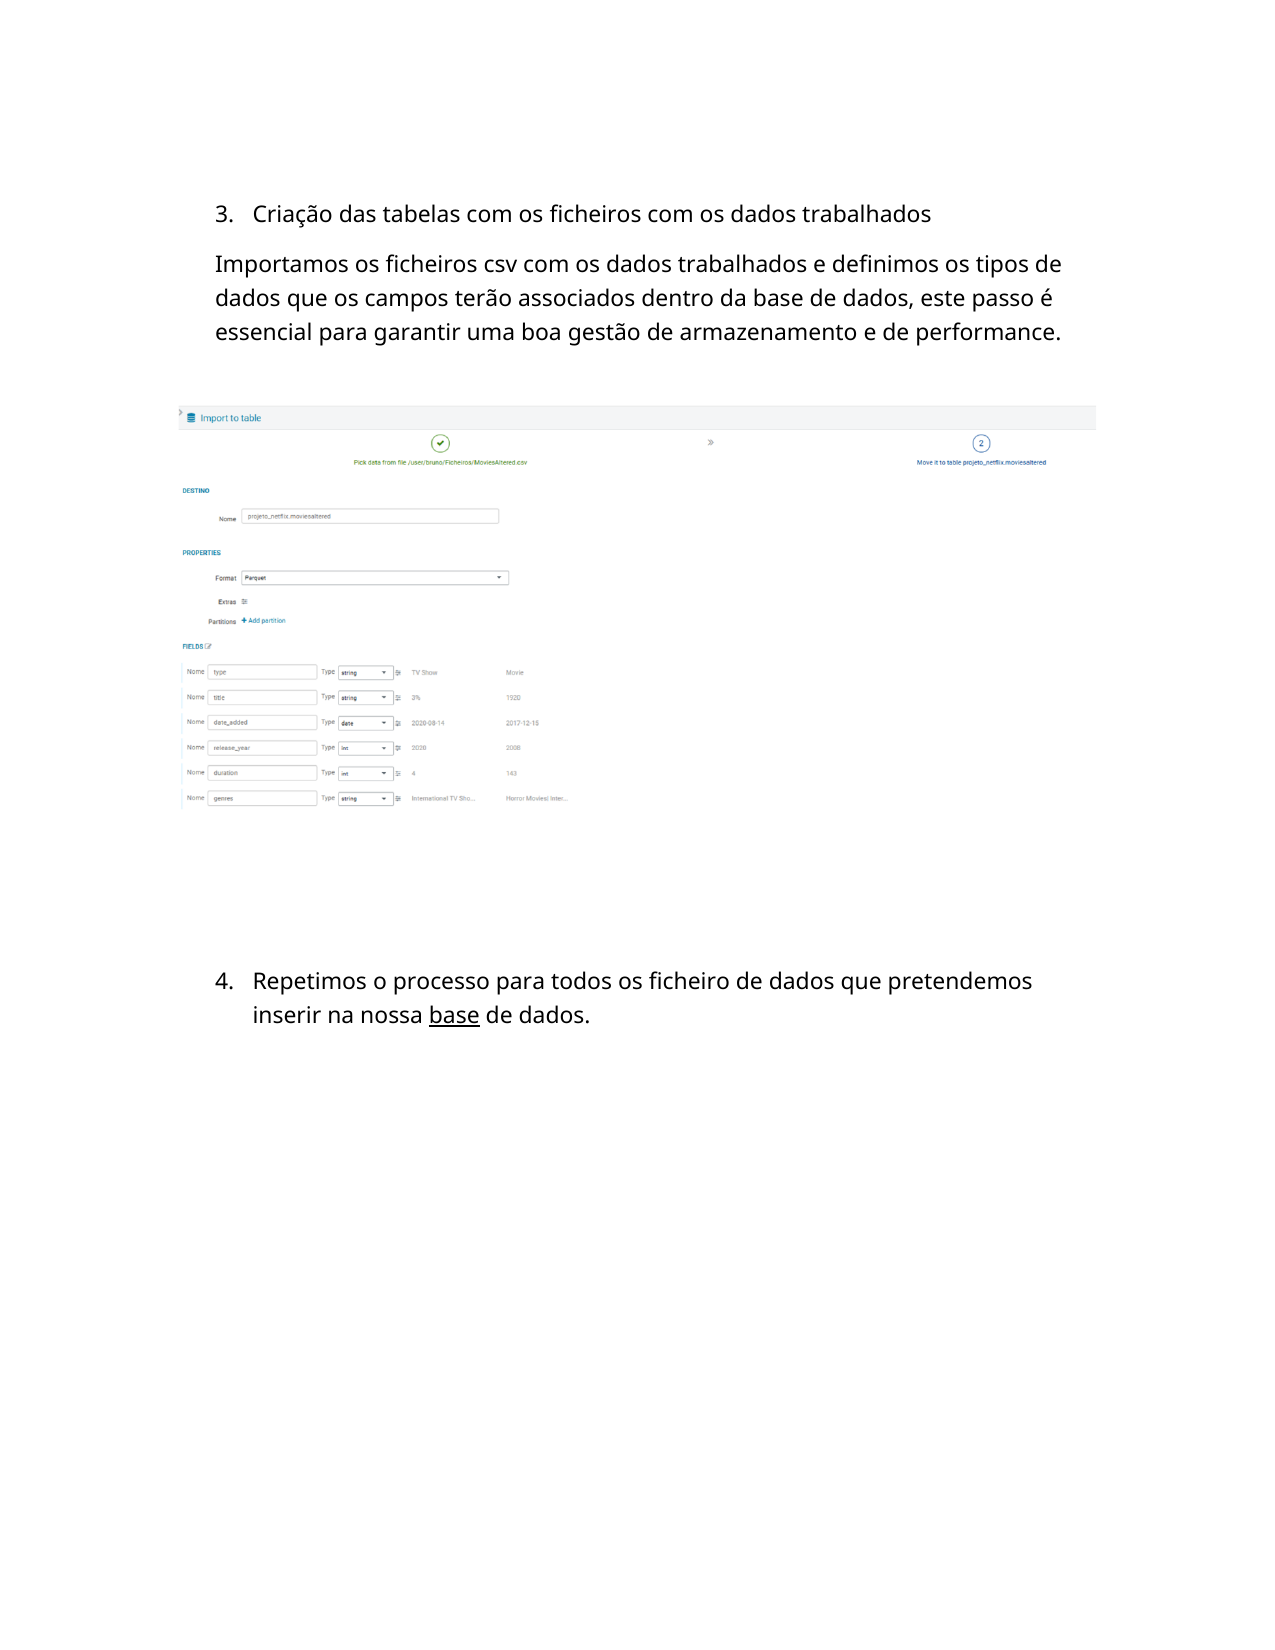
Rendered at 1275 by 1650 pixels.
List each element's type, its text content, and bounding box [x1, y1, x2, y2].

list Criação das tabelas com os ficheiros com os dados trabalhados [215, 198, 1098, 229]
list Repetimos o processo para todos os ficheiro de dados que pretendemos inserir na nossa base de dados. [215, 965, 1098, 1030]
picture [177, 393, 1095, 909]
